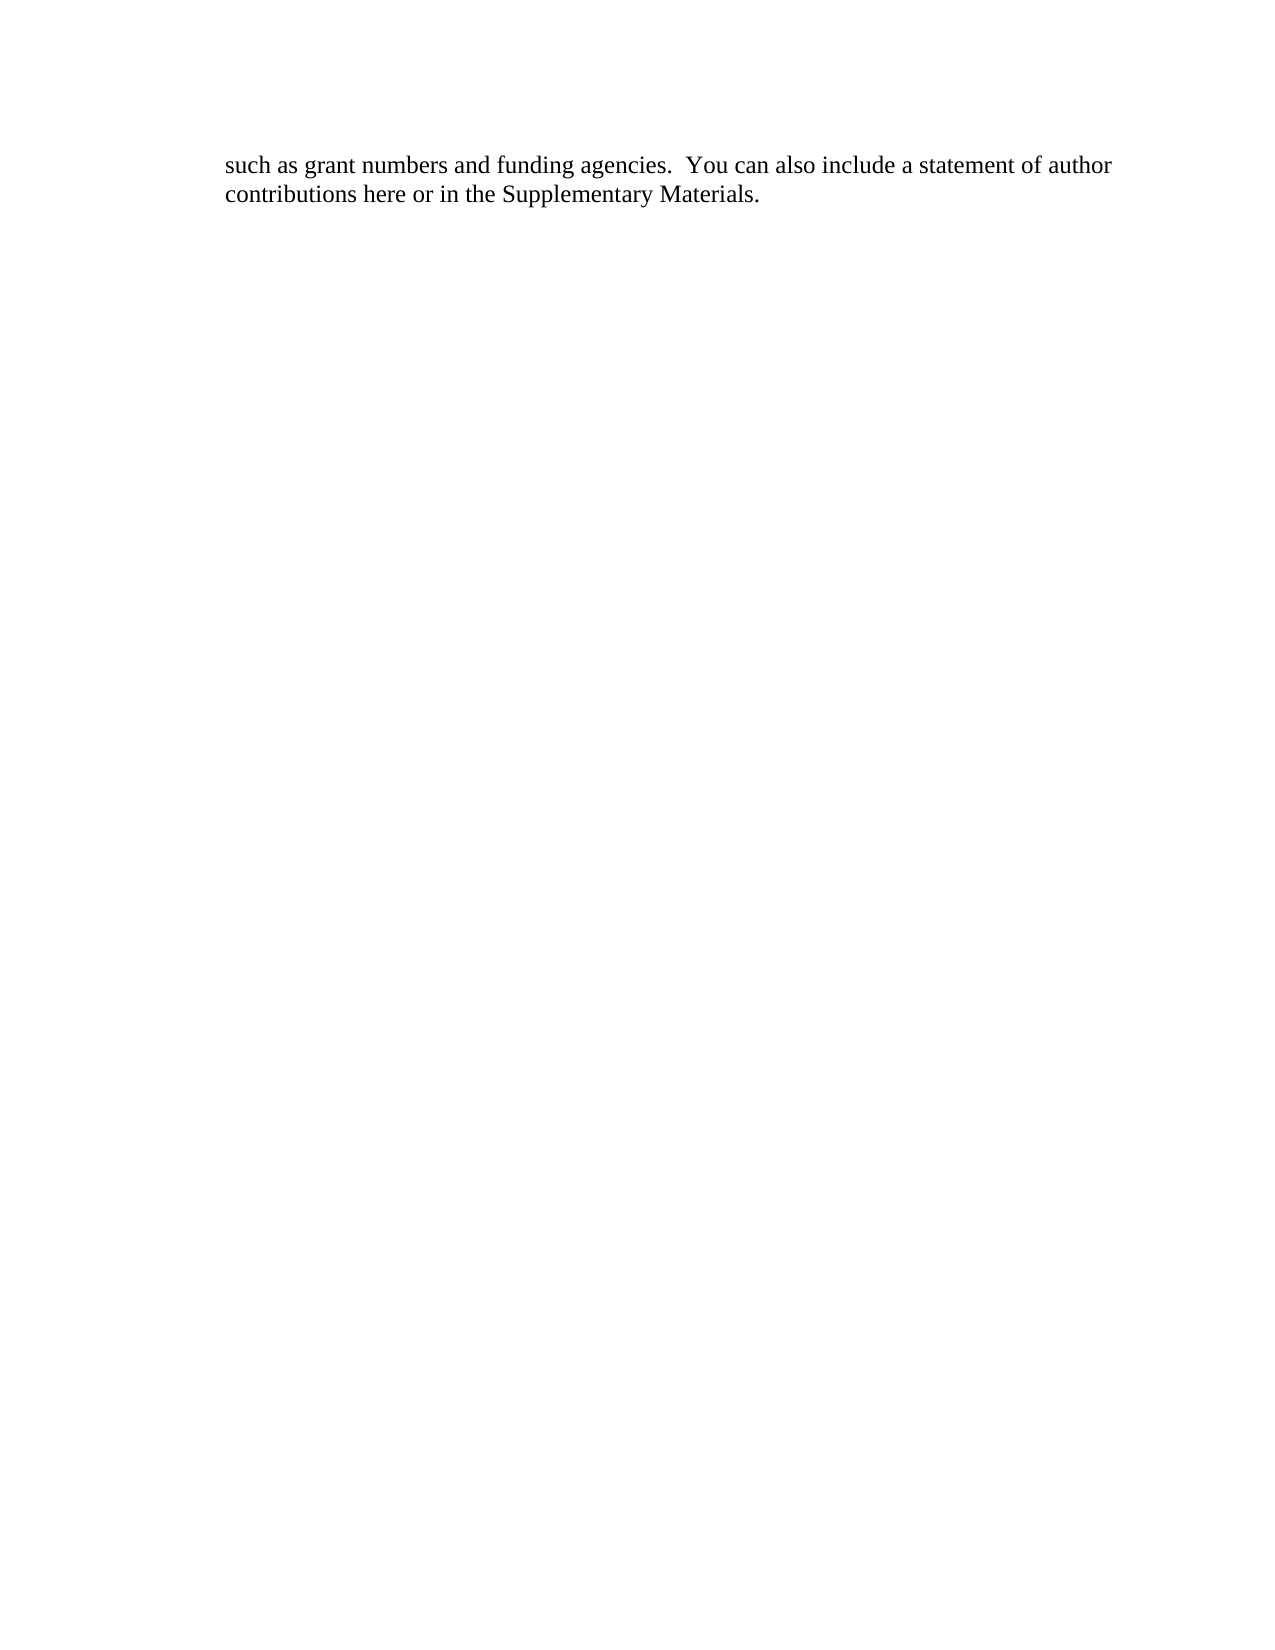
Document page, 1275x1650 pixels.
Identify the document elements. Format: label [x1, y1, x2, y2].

text [150, 150, 1125, 207]
